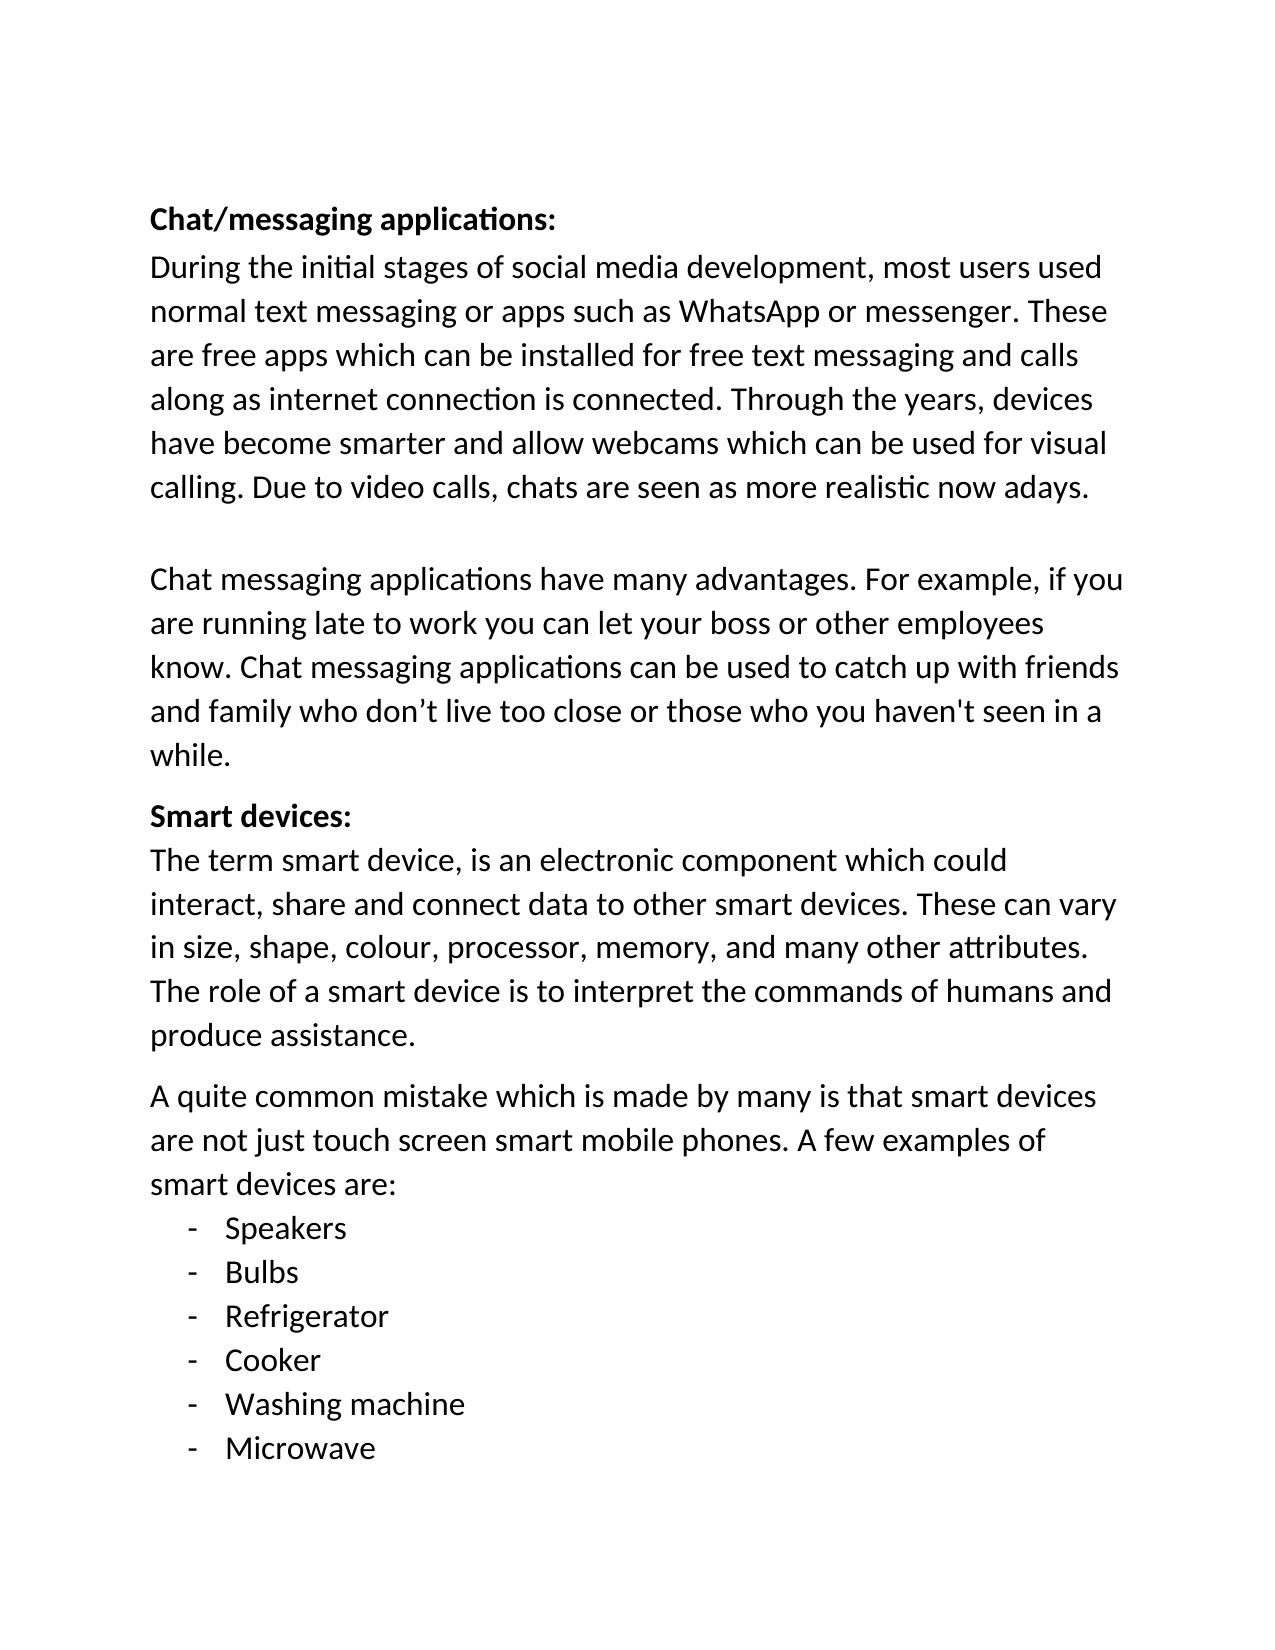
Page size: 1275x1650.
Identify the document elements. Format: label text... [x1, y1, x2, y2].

subtitle During the initial stages of social media development, most users used normal text messaging or apps such as WhatsApp or messenger. These are free apps which can be installed for free text messaging and calls along as internet connection is connected. Through the years, devices have become smarter and allow webcams which can be used for visual calling. Due to video calls, chats are seen as more realistic now adays. [150, 246, 1125, 507]
list Washing machine [187, 1383, 1125, 1423]
subtitle Smart devices: [150, 794, 1125, 835]
list Speakers [187, 1207, 1125, 1248]
text The term smart device, is an electronic component which could interact, share and connect data to other smart devices. These can vary in size, shape, colour, processor, memory, and many other attributes. The role of a smart device is to interpret the commands of humans and produce assistance. [150, 838, 1125, 1055]
text Chat messaging applications have many advantages. For example, if you are running late to work you can let your boss or other employees know. Chat messaging applications can be used to catch up with friends and family who don’t live too close or those who you haven't seen in a while. [150, 558, 1125, 775]
list Bulbs [187, 1251, 1125, 1292]
list Cooker [187, 1339, 1125, 1379]
subtitle A quite common mistake which is made by many is that smart devices are not just touch screen smart mobile phones. A few examples of smart devices are: [150, 1075, 1125, 1204]
subtitle Chat/messaging applications: [150, 198, 1125, 239]
list Refrigerator [187, 1295, 1125, 1336]
list Microwave [187, 1427, 1125, 1467]
